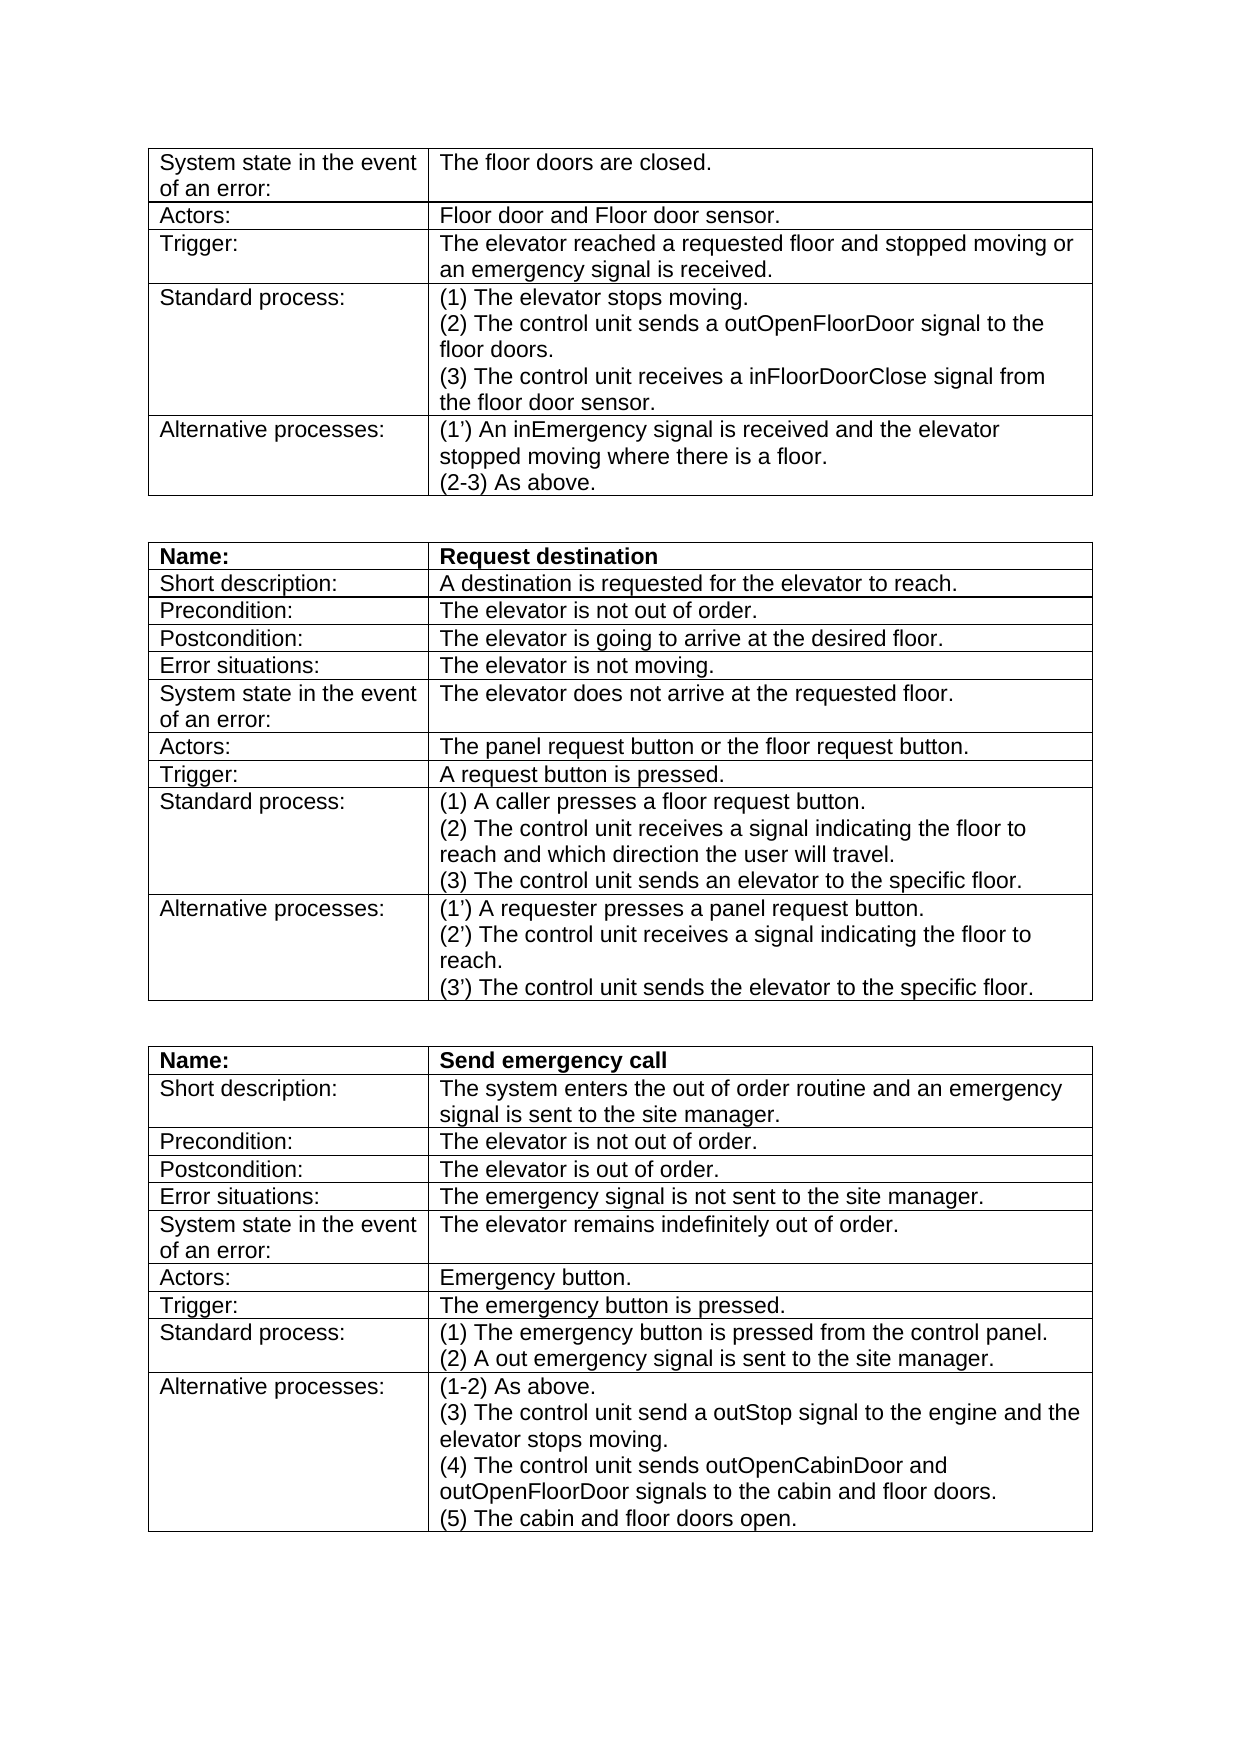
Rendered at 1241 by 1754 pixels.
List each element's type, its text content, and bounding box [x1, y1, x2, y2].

table_cell Standard process: [149, 788, 428, 893]
table_cell The elevator is not out of order. [429, 598, 1092, 624]
table_cell (1) A caller presses a floor request button. (2) The control unit receives a signal indicating the floor to reach and which direction the user will travel. (3) The control unit sends an elevator to the specific floor. [429, 788, 1092, 893]
table_cell System state in the event of an error: [149, 680, 428, 732]
table_cell Trigger: [149, 1292, 428, 1318]
table_cell The emergency button is pressed. [429, 1292, 1092, 1318]
table_cell The floor doors are closed. [429, 149, 1092, 201]
table_cell The elevator reached a requested floor and stopped moving or an emergency signal is received. [429, 230, 1092, 282]
table_cell Standard process: [149, 284, 428, 415]
table_cell Error situations: [149, 1183, 428, 1209]
table_cell (1-2) As above. (3) The control unit send a outStop signal to the engine and the elevator stops moving. (4) The control unit sends outOpenCabinDoor and outOpenFloorDoor signals to the cabin and floor doors. (5) The cabin and floor doors open. [429, 1373, 1092, 1531]
table_cell Alternative processes: [149, 1373, 428, 1531]
table_cell Actors: [149, 733, 428, 760]
table_header Name: [149, 543, 428, 569]
table_cell Short description: [149, 1075, 428, 1127]
table_cell The panel request button or the floor request button. [429, 733, 1092, 760]
table_header Request destination [429, 543, 1092, 569]
table_cell The elevator does not arrive at the requested floor. [429, 680, 1092, 732]
table_cell Postcondition: [149, 1156, 428, 1182]
table_cell The elevator remains indefinitely out of order. [429, 1211, 1092, 1263]
table_cell Emergency button. [429, 1264, 1092, 1291]
table_cell Trigger: [149, 230, 428, 282]
table_header Name: [149, 1047, 428, 1073]
table_cell Error situations: [149, 652, 428, 678]
table_cell System state in the event of an error: [149, 149, 428, 201]
table_cell Trigger: [149, 761, 428, 787]
table_cell A request button is pressed. [429, 761, 1092, 787]
table_cell System state in the event of an error: [149, 1211, 428, 1263]
table_cell Alternative processes: [149, 895, 428, 1000]
table_cell The elevator is not moving. [429, 652, 1092, 678]
table_cell (1) The emergency button is pressed from the control panel. (2) A out emergency signal is sent to the site manager. [429, 1319, 1092, 1372]
table_cell The elevator is not out of order. [429, 1128, 1092, 1155]
table_cell Short description: [149, 570, 428, 596]
table_cell Alternative processes: [149, 416, 428, 495]
table_cell Precondition: [149, 1128, 428, 1155]
table_cell (1’) A requester presses a panel request button. (2’) The control unit receives a signal indicating the floor to reach. (3’) The control unit sends the elevator to the specific floor. [429, 895, 1092, 1000]
table_header Send emergency call [429, 1047, 1092, 1073]
table_cell (1) The elevator stops moving. (2) The control unit sends a outOpenFloorDoor signal to the floor doors. (3) The control unit receives a inFloorDoorClose signal from the floor door sensor. [429, 284, 1092, 415]
table_cell Postcondition: [149, 625, 428, 651]
table_cell Actors: [149, 203, 428, 229]
table_cell Floor door and Floor door sensor. [429, 203, 1092, 229]
table_cell Standard process: [149, 1319, 428, 1372]
table_cell Actors: [149, 1264, 428, 1291]
table_cell The elevator is going to arrive at the desired floor. [429, 625, 1092, 651]
table_cell The elevator is out of order. [429, 1156, 1092, 1182]
table_cell Precondition: [149, 598, 428, 624]
table_cell The system enters the out of order routine and an emergency signal is sent to the site manager. [429, 1075, 1092, 1127]
table_cell The emergency signal is not sent to the site manager. [429, 1183, 1092, 1209]
table_cell (1’) An inEmergency signal is received and the elevator stopped moving where there is a floor. (2-3) As above. [429, 416, 1092, 495]
table_cell A destination is requested for the elevator to reach. [429, 570, 1092, 596]
